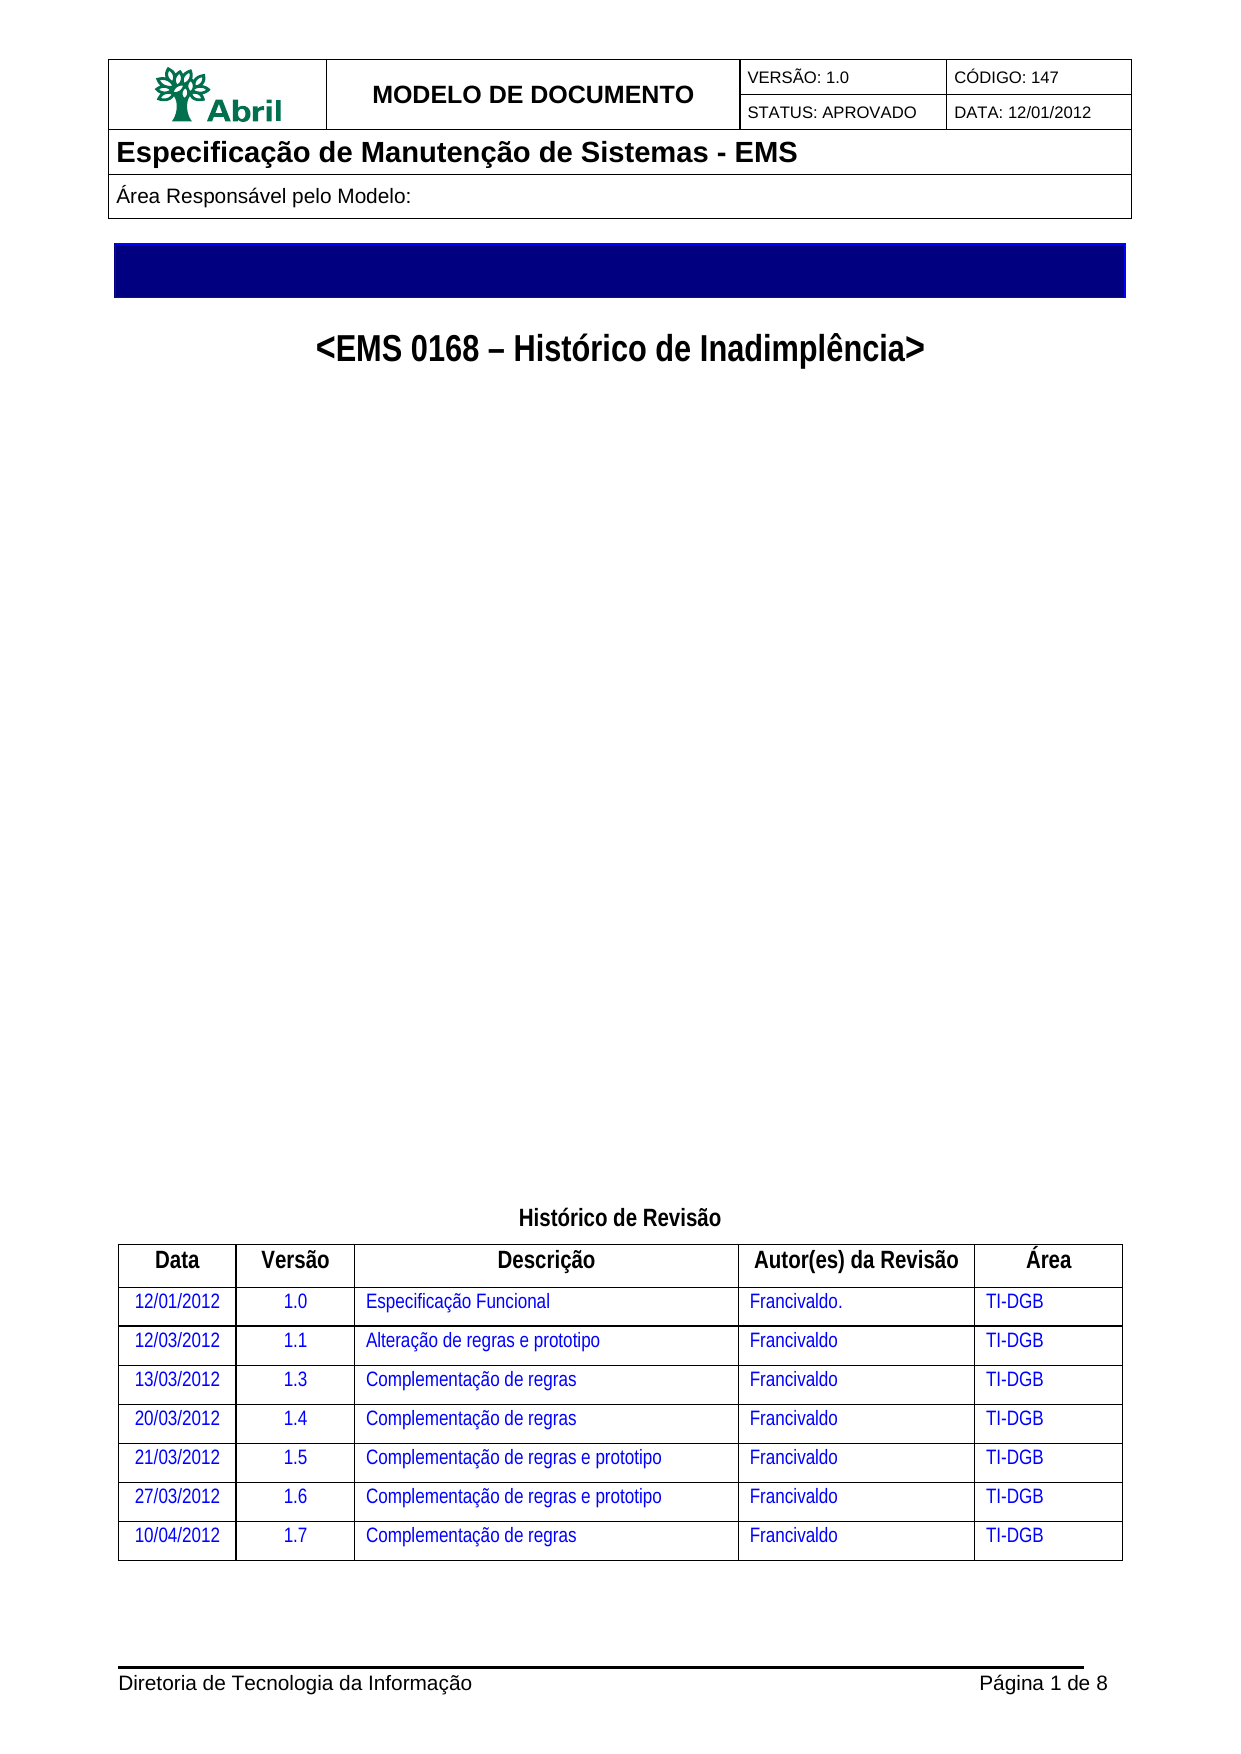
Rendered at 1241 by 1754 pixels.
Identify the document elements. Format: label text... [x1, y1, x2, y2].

table_cell 10/04/2012 [119, 1522, 235, 1560]
table_cell Francivaldo. [739, 1288, 974, 1325]
table_cell Francivaldo [739, 1366, 974, 1403]
table_cell Complementação de regras [355, 1405, 738, 1443]
title Histórico de Revisão [118, 1202, 1122, 1231]
table_cell TI-DGB [975, 1444, 1122, 1482]
table_cell 1.7 [237, 1522, 354, 1560]
table_cell 13/03/2012 [119, 1366, 235, 1403]
table_header Área [975, 1245, 1122, 1286]
table_cell 1.6 [237, 1483, 354, 1521]
table_cell TI-DGB [975, 1288, 1122, 1325]
table_cell Complementação de regras e prototipo [355, 1444, 738, 1482]
table_cell Especificação Funcional [355, 1288, 738, 1325]
table_cell 1.5 [237, 1444, 354, 1482]
table_cell Alteração de regras e prototipo [355, 1327, 738, 1364]
table_cell Complementação de regras e prototipo [355, 1483, 738, 1521]
table_cell 12/01/2012 [119, 1288, 235, 1325]
table_cell 12/03/2012 [119, 1327, 235, 1364]
table_cell Complementação de regras [355, 1366, 738, 1403]
table_cell 1.4 [237, 1405, 354, 1443]
table_cell Francivaldo [739, 1327, 974, 1364]
table_cell Francivaldo [739, 1444, 974, 1482]
table_cell 1.3 [237, 1366, 354, 1403]
table_cell Francivaldo [739, 1522, 974, 1560]
table_cell Complementação de regras [355, 1522, 738, 1560]
table_cell TI-DGB [975, 1327, 1122, 1364]
table_cell 20/03/2012 [119, 1405, 235, 1443]
table_header Data [119, 1245, 235, 1286]
table_header Descrição [355, 1245, 738, 1286]
table_cell TI-DGB [975, 1522, 1122, 1560]
table_cell TI-DGB [975, 1366, 1122, 1403]
table_cell 21/03/2012 [119, 1444, 235, 1482]
table_cell 1.1 [237, 1327, 354, 1364]
table_cell 1.0 [237, 1288, 354, 1325]
table_cell Francivaldo [739, 1405, 974, 1443]
table_cell TI-DGB [975, 1405, 1122, 1443]
list <EMS 0168 – Histórico de Inadimplência> [118, 322, 1122, 370]
table_header Versão [237, 1245, 354, 1286]
table_cell TI-DGB [975, 1483, 1122, 1521]
table_cell Francivaldo [739, 1483, 974, 1521]
table_cell 27/03/2012 [119, 1483, 235, 1521]
table_header Autor(es) da Revisão [739, 1245, 974, 1286]
